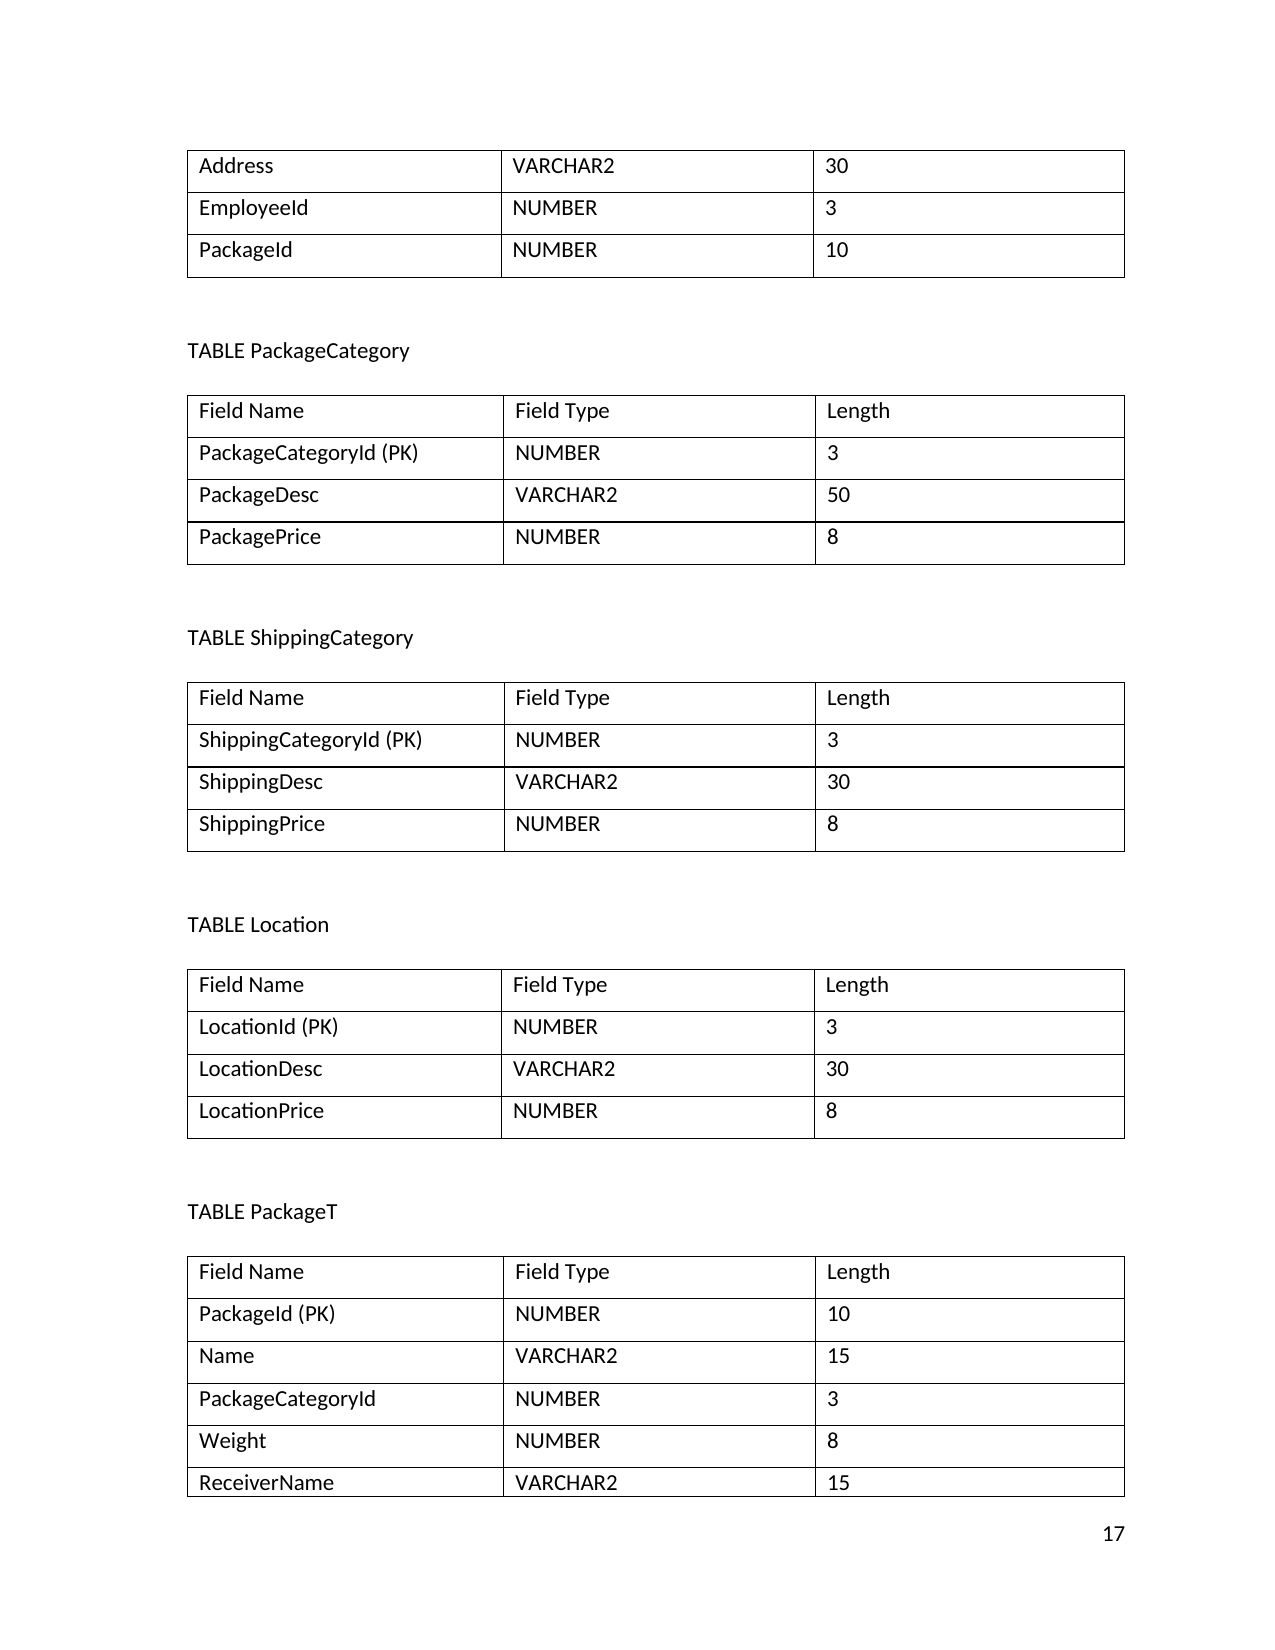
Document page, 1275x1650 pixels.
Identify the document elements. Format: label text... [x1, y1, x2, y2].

table_cell PackageId [188, 235, 501, 277]
table_cell VARCHAR2 [504, 1468, 815, 1496]
table_cell NUMBER [502, 1097, 814, 1138]
table_cell VARCHAR2 [504, 1342, 815, 1383]
table_cell 10 [814, 235, 1124, 277]
table_header Field Type [504, 396, 815, 437]
table_cell EmployeeId [188, 193, 501, 234]
text TABLE PackageCategory [187, 336, 1125, 364]
table_cell ShippingDesc [188, 768, 504, 808]
table_cell VARCHAR2 [502, 1055, 814, 1096]
table_cell NUMBER [502, 193, 813, 234]
table_cell VARCHAR2 [504, 480, 815, 521]
table_cell 8 [816, 1426, 1124, 1467]
table_cell PackageCategoryId [188, 1384, 503, 1425]
table_cell 3 [816, 1384, 1124, 1425]
table_cell ReceiverName [188, 1468, 503, 1496]
text TABLE PackageT [187, 1197, 1125, 1226]
table_cell 30 [816, 768, 1124, 808]
table_cell PackagePrice [188, 523, 503, 564]
table_header Length [816, 1257, 1124, 1298]
table_cell 30 [815, 1055, 1124, 1096]
table_cell 8 [815, 1097, 1124, 1138]
table_header Field Name [188, 1257, 503, 1298]
table_cell NUMBER [504, 1384, 815, 1425]
table_cell 3 [816, 725, 1124, 766]
table_cell NUMBER [504, 523, 815, 564]
table_cell NUMBER [502, 235, 813, 277]
table_header Field Name [188, 396, 503, 437]
table_cell Weight [188, 1426, 503, 1467]
table_header Length [815, 970, 1124, 1011]
table_cell 10 [816, 1299, 1124, 1341]
table_cell 15 [816, 1468, 1124, 1496]
table_cell PackageDesc [188, 480, 503, 521]
table_header Length [816, 683, 1124, 724]
table_cell LocationDesc [188, 1055, 501, 1096]
table_cell Address [188, 151, 501, 192]
table_cell 3 [814, 193, 1124, 234]
table_cell NUMBER [504, 1426, 815, 1467]
table_cell NUMBER [504, 438, 815, 479]
table_cell LocationId (PK) [188, 1012, 501, 1053]
table_cell NUMBER [502, 1012, 814, 1053]
table_cell 3 [816, 438, 1124, 479]
table_cell 50 [816, 480, 1124, 521]
table_cell 30 [814, 151, 1124, 192]
table_cell VARCHAR2 [505, 768, 815, 808]
table_cell LocationPrice [188, 1097, 501, 1138]
table_cell VARCHAR2 [502, 151, 813, 192]
table_cell NUMBER [505, 810, 815, 851]
table_cell 8 [816, 810, 1124, 851]
table_cell NUMBER [504, 1299, 815, 1341]
table_cell 8 [816, 523, 1124, 564]
table_cell NUMBER [505, 725, 815, 766]
table_cell ShippingPrice [188, 810, 504, 851]
table_cell 15 [816, 1342, 1124, 1383]
text TABLE Location [187, 910, 1125, 938]
text TABLE ShippingCategory [187, 623, 1125, 651]
table_header Field Type [505, 683, 815, 724]
table_header Length [816, 396, 1124, 437]
table_header Field Name [188, 970, 501, 1011]
table_cell Name [188, 1342, 503, 1383]
table_cell ShippingCategoryId (PK) [188, 725, 504, 766]
table_cell PackageId (PK) [188, 1299, 503, 1341]
table_header Field Type [504, 1257, 815, 1298]
table_cell PackageCategoryId (PK) [188, 438, 503, 479]
table_header Field Name [188, 683, 504, 724]
table_header Field Type [502, 970, 814, 1011]
table_cell 3 [815, 1012, 1124, 1053]
